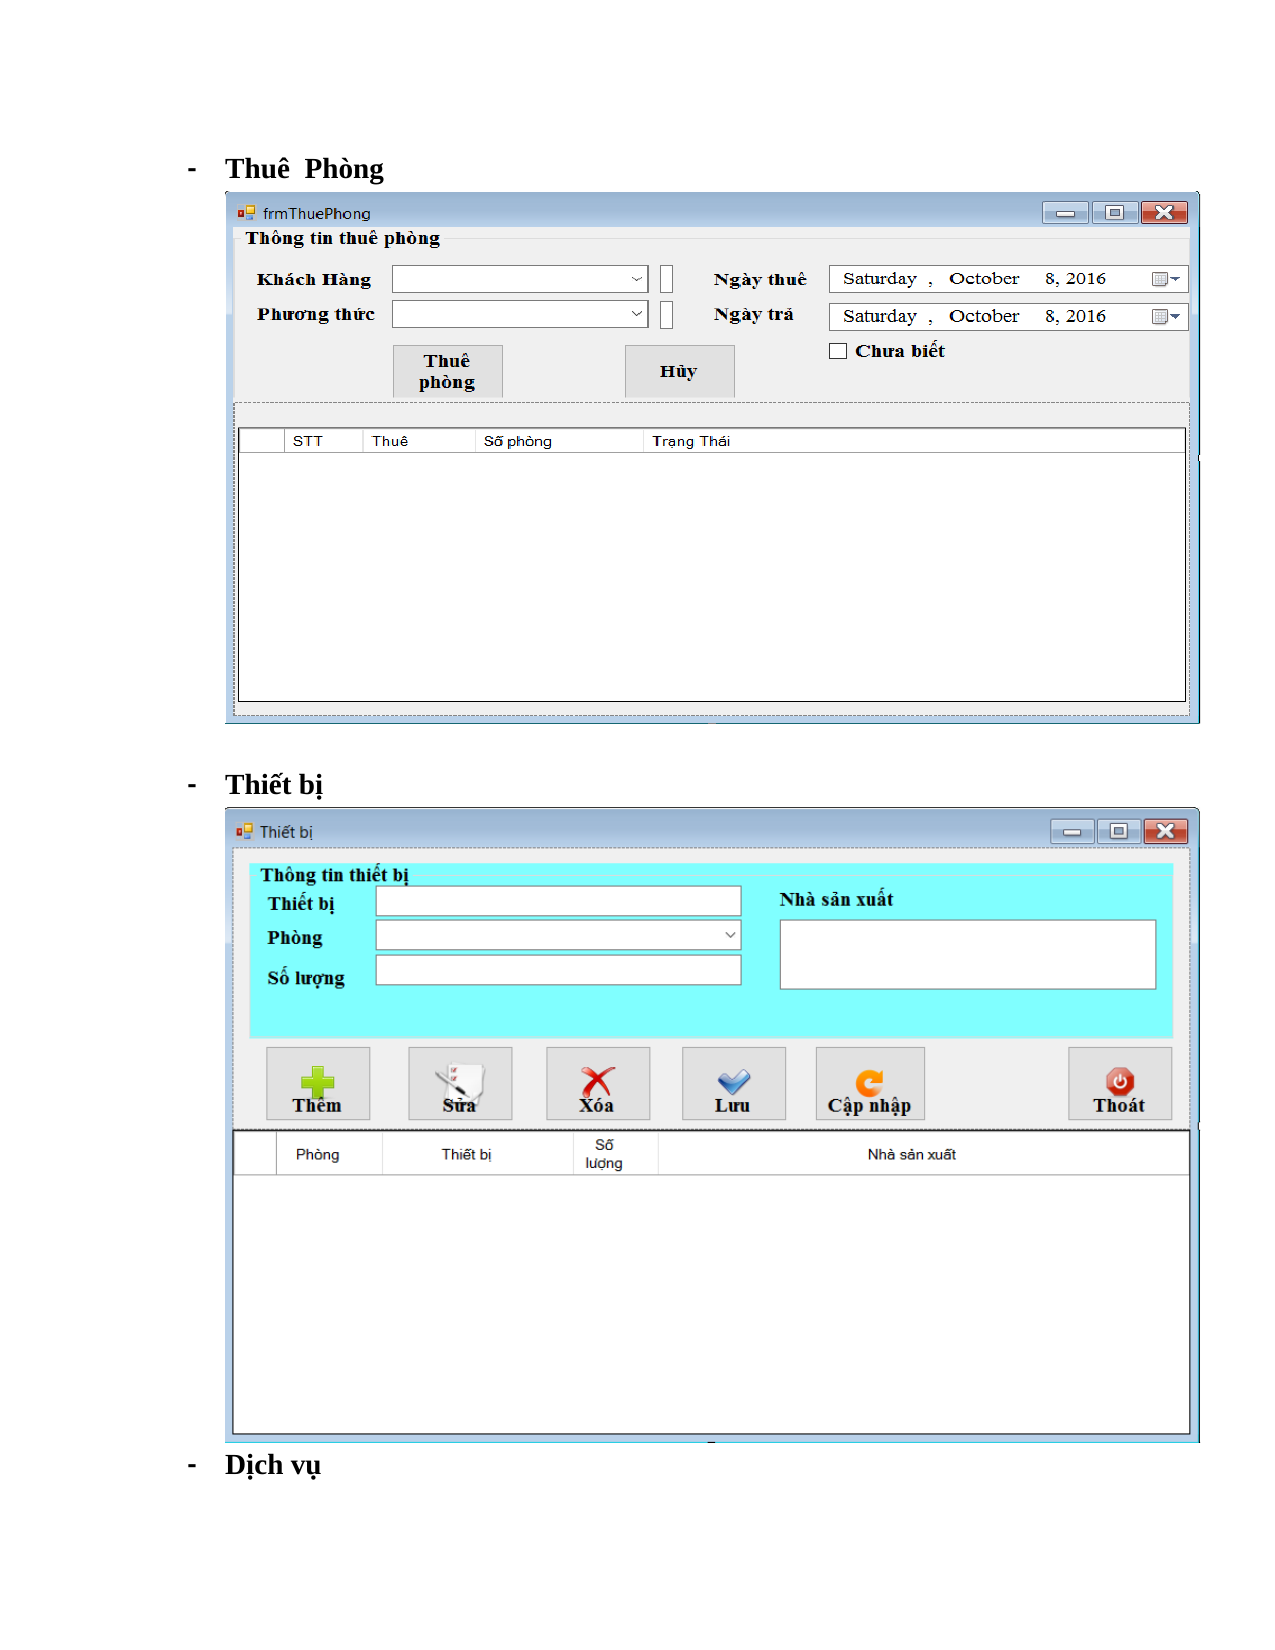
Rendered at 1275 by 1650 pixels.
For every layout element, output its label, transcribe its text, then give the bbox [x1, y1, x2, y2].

list Dịch vụ [187, 1446, 1125, 1482]
list Thiết bị [187, 766, 1125, 802]
picture [225, 807, 1200, 1443]
list Thuê Phòng [187, 150, 1125, 186]
picture [225, 191, 1200, 724]
